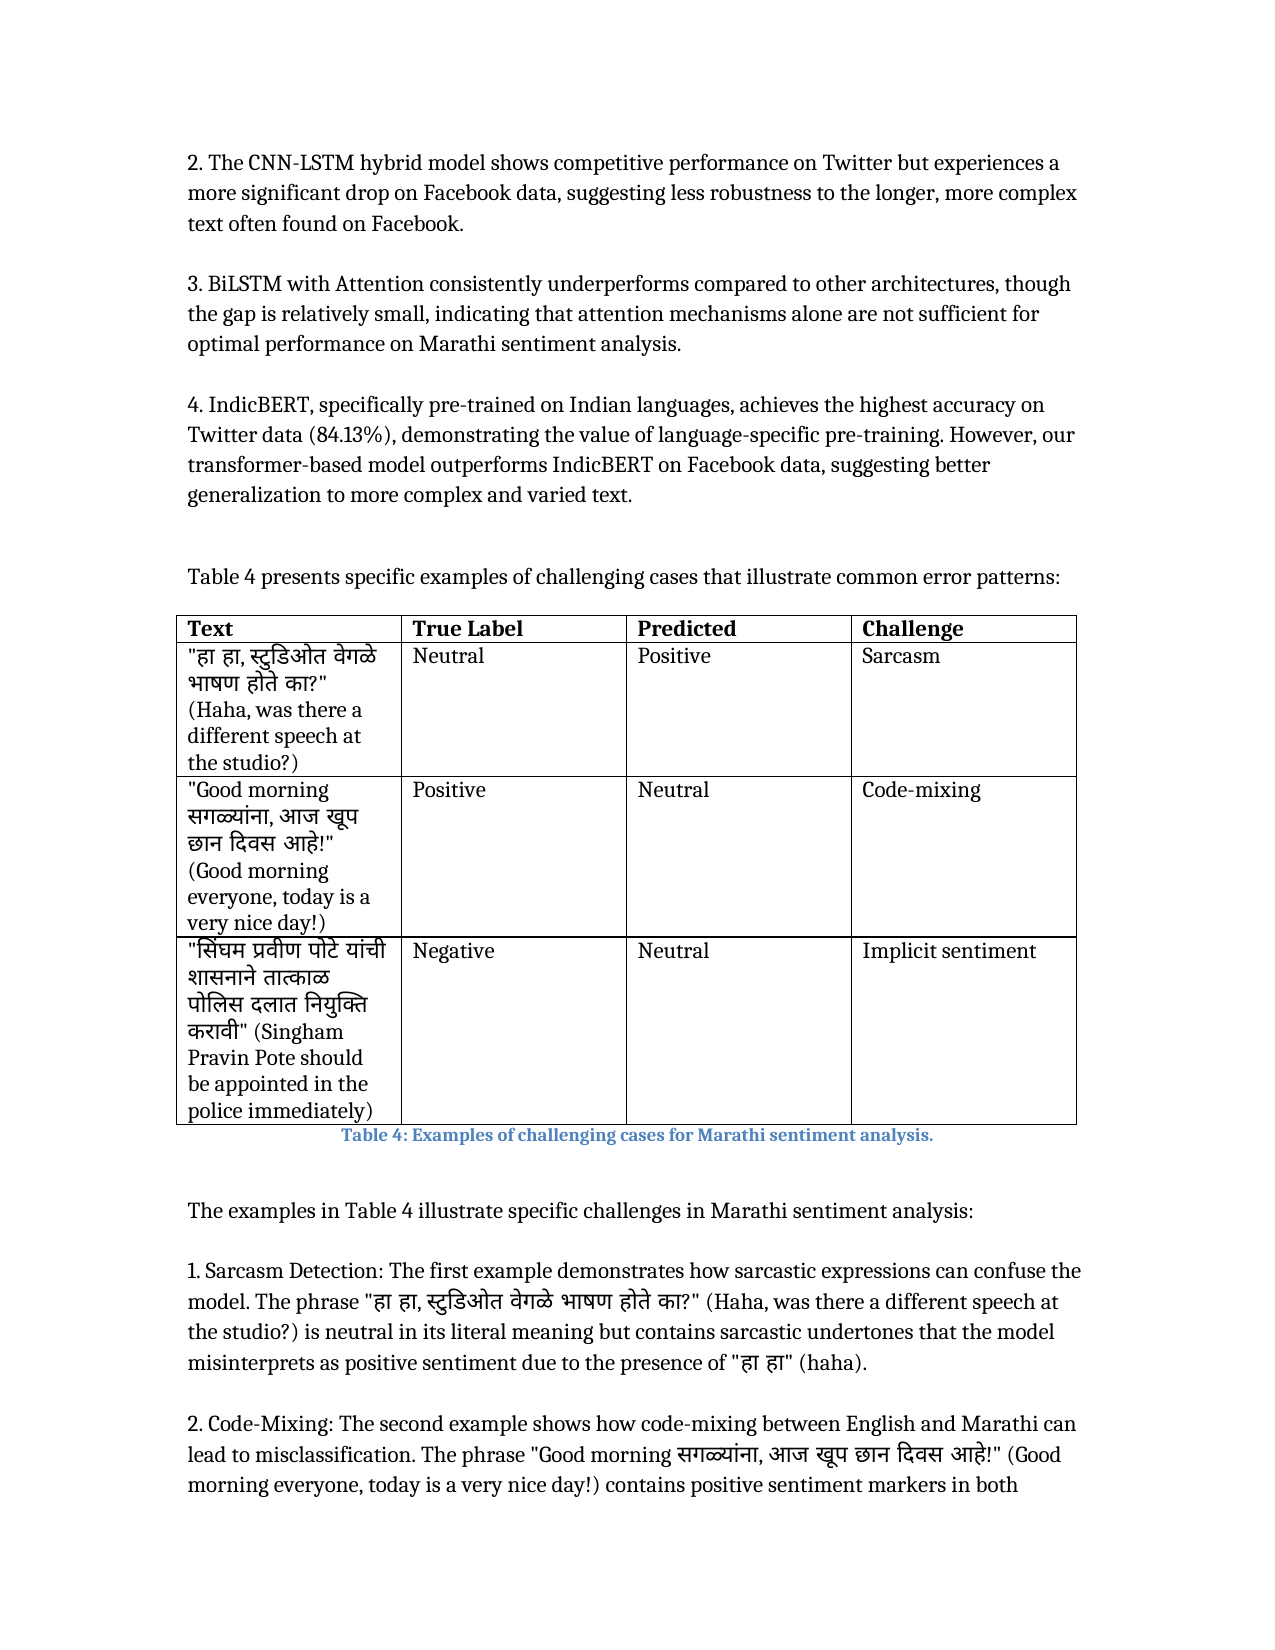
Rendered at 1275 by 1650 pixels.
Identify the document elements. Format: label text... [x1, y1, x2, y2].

table_cell Negative [402, 938, 626, 1124]
table_cell Positive [402, 777, 626, 936]
table_cell "हा हा, स्टुडिओत वेगळे भाषण होते का?" (Haha, was there a different speech at the studio?) [177, 643, 401, 776]
table_cell Neutral [627, 777, 851, 936]
text Table 4: Examples of challenging cases for Marathi sentiment analysis. [187, 1125, 1087, 1146]
table_cell Positive [627, 643, 851, 776]
table_cell Neutral [627, 938, 851, 1124]
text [187, 150, 1087, 539]
table_header Predicted [627, 616, 851, 642]
table_header Text [177, 616, 401, 642]
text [187, 1167, 1087, 1498]
table_cell Implicit sentiment [852, 938, 1076, 1124]
table_cell Sarcasm [852, 643, 1076, 776]
table_cell "Good morning सगळ्यांना, आज खूप छान दिवस आहे!" (Good morning everyone, today is a very nice day!) [177, 777, 401, 936]
table_cell "सिंघम प्रवीण पोटे यांची शासनाने तात्काळ पोलिस दलात नियुक्ति करावी" (Singham Pravin Pote should be appointed in the police immediately) [177, 938, 401, 1124]
table_cell Neutral [402, 643, 626, 776]
text Table 4 presents specific examples of challenging cases that illustrate common error patterns: [187, 563, 1087, 590]
table_header Challenge [852, 616, 1076, 642]
table_header True Label [402, 616, 626, 642]
table_cell Code-mixing [852, 777, 1076, 936]
